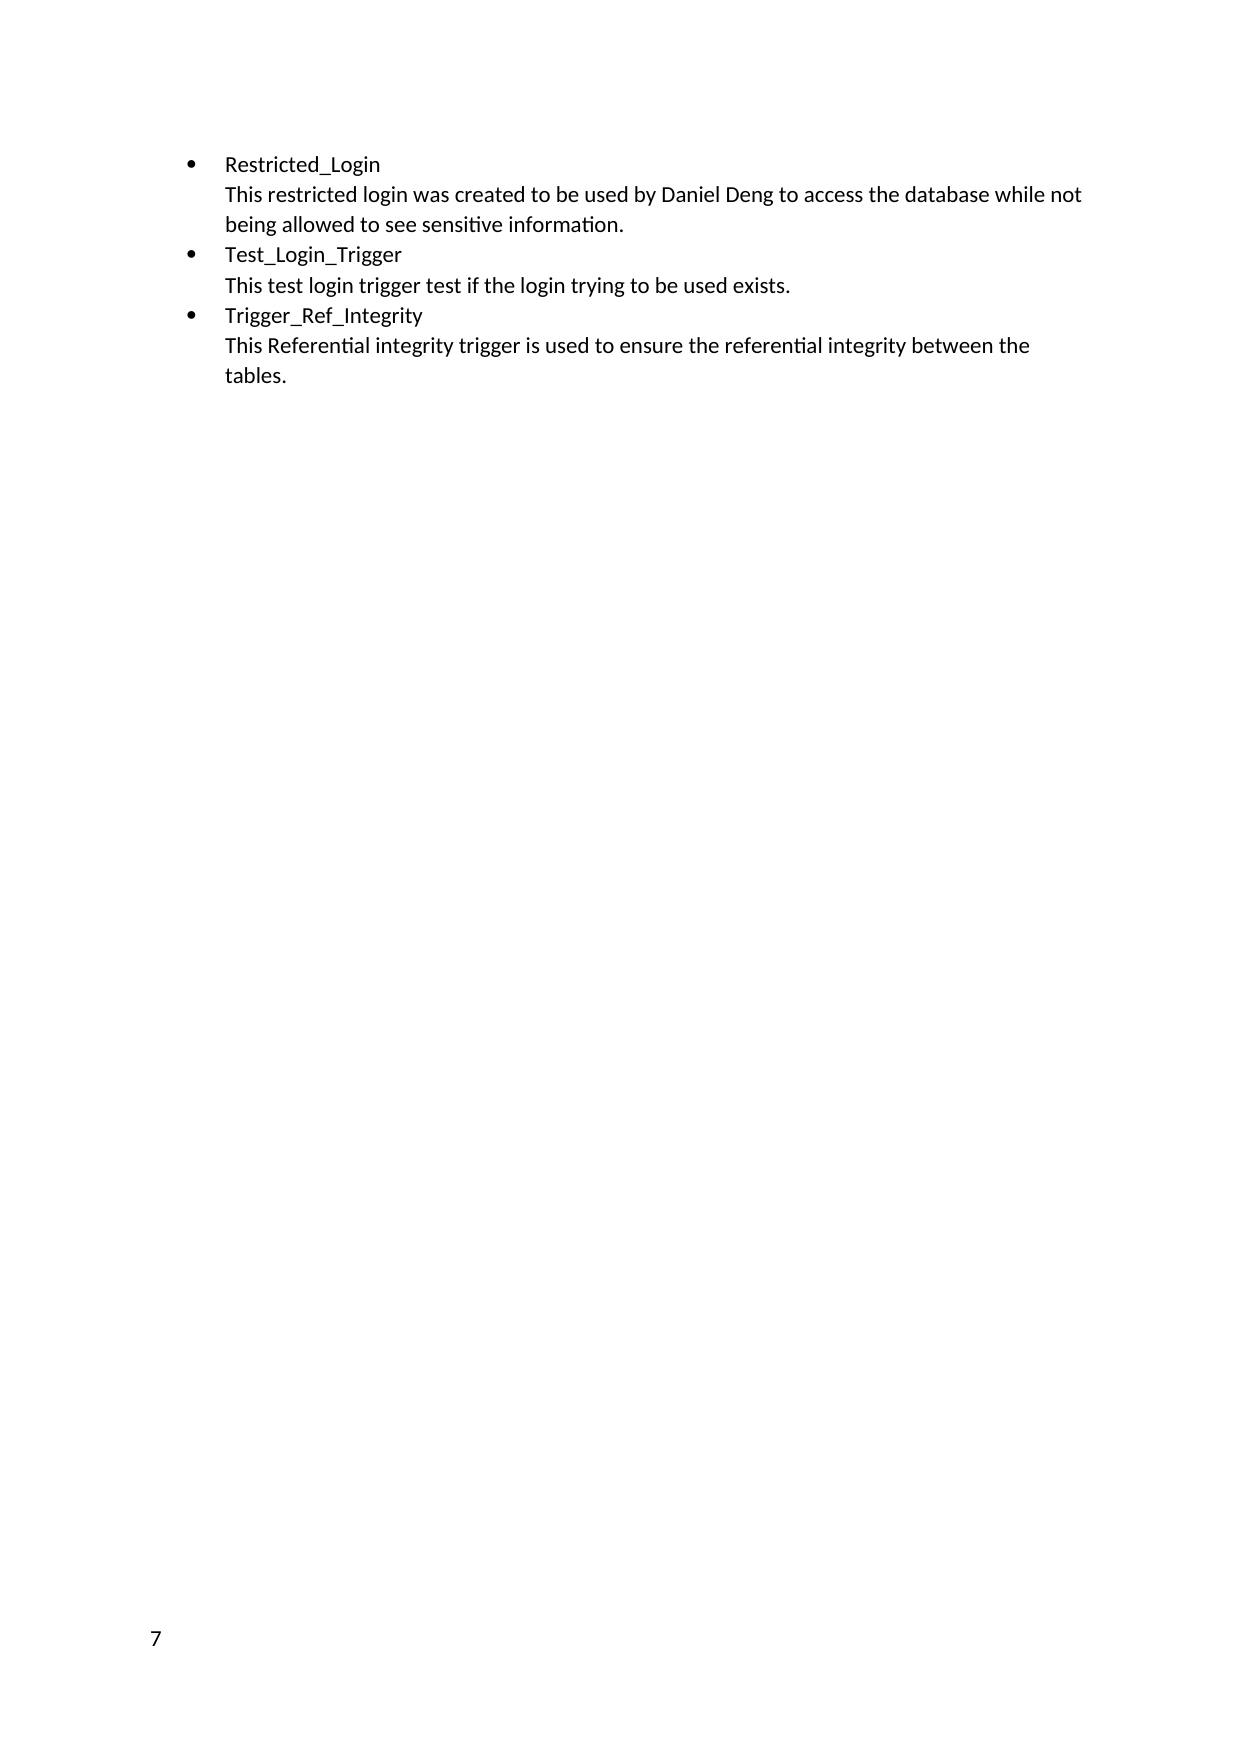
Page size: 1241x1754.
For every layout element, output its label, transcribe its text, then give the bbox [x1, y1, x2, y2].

list Restricted_Login [187, 150, 1090, 178]
list Trigger_Ref_Integrity [187, 301, 1090, 329]
list This Referential integrity trigger is used to ensure the referential integrity between the tables. [225, 331, 1090, 389]
list This restricted login was created to be used by Daniel Deng to access the database while not being allowed to see sensitive information. [225, 180, 1090, 238]
list Test_Login_Trigger [187, 241, 1090, 269]
list This test login trigger test if the login trying to be used exists. [225, 271, 1090, 299]
